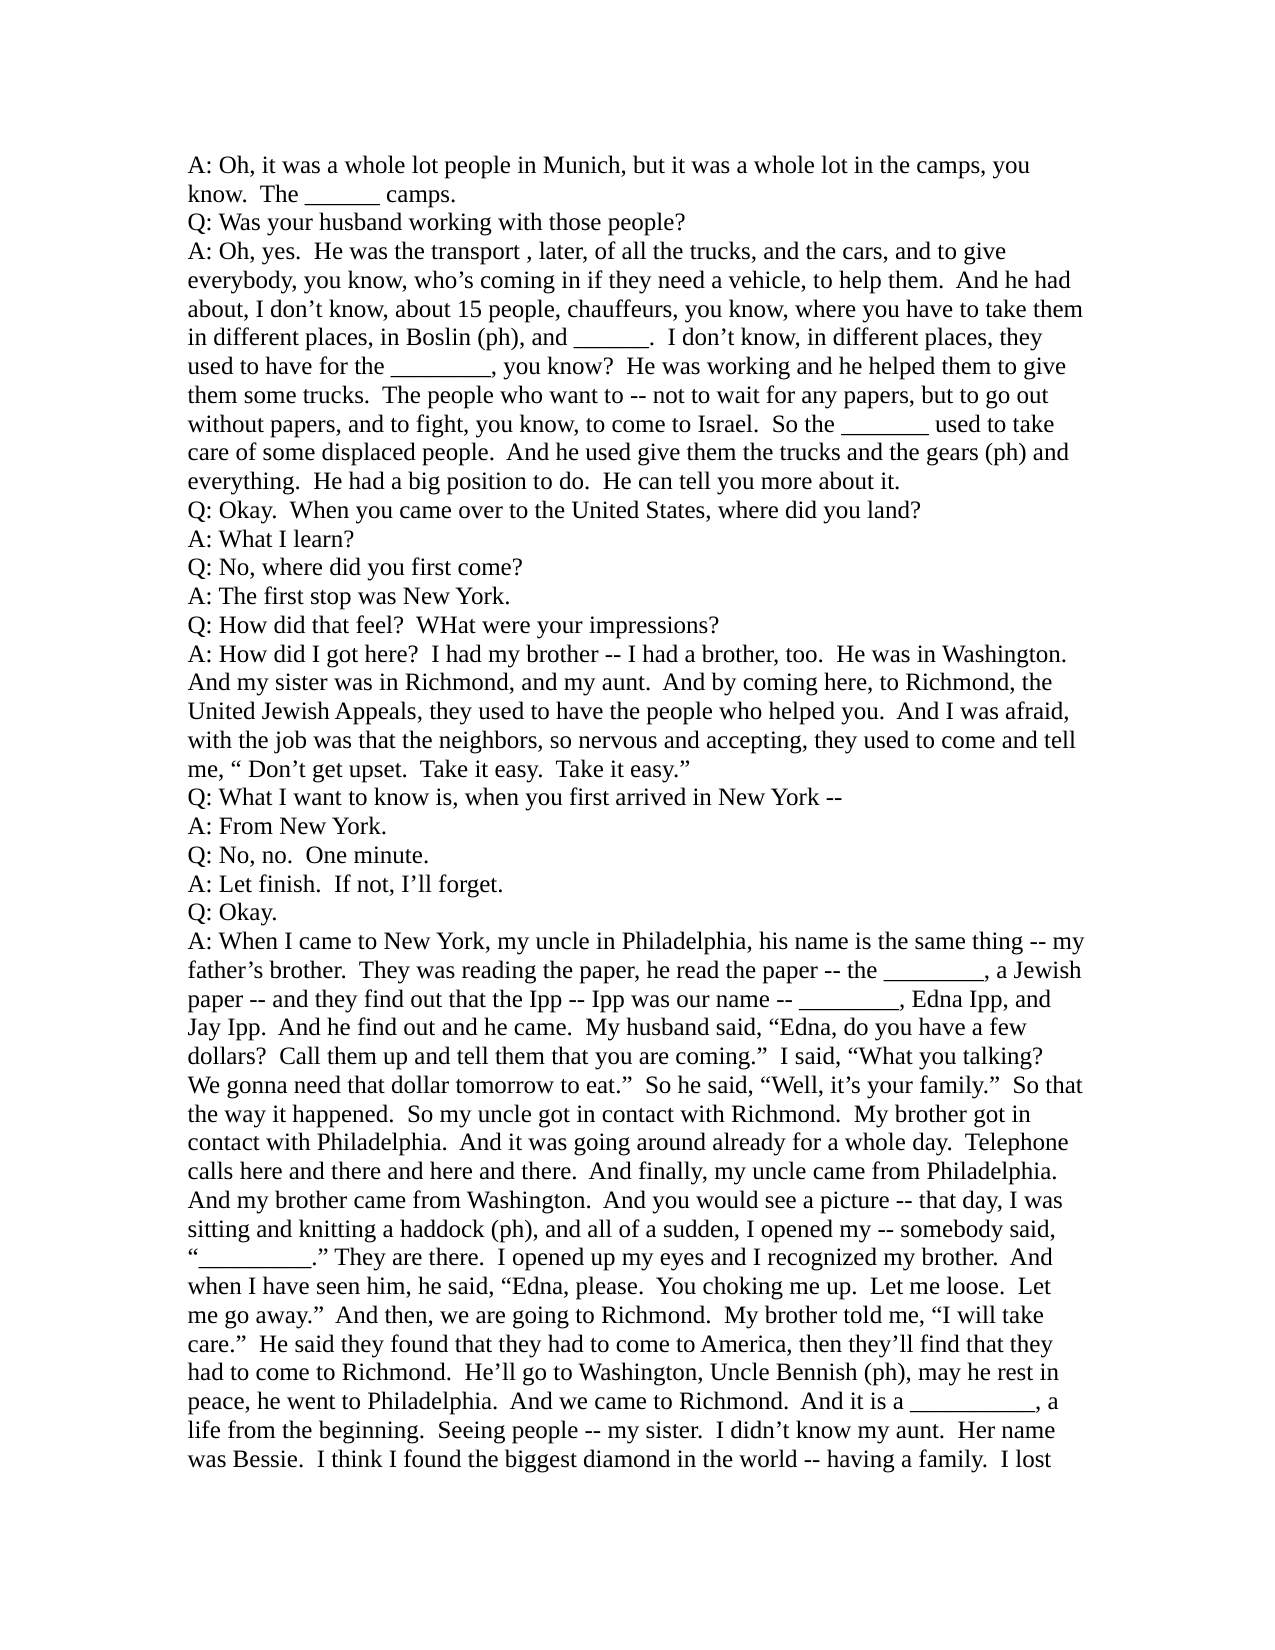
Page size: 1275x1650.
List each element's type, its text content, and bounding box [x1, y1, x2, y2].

text Q: What I want to know is, when you first arrived in New York -- [187, 782, 1087, 811]
text Q: No, no. One minute. [187, 840, 1087, 869]
text A: Oh, yes. He was the transport , later, of all the trucks, and the cars, and to give everybody, you know, who’s coming in if they need a vehicle, to help them. And he had about, I don’t know, about 15 people, chauffeurs, you know, where you have to take them in different places, in Boslin (ph), and ______. I don’t know, in different places, they used to have for the ________, you know? He was working and he helped them to give them some trucks. The people who want to -- not to wait for any papers, but to go out without papers, and to fight, you know, to come to Israel. So the _______ used to take care of some displaced people. And he used give them the trucks and the gears (ph) and everything. He had a big position to do. He can tell you more about it. [187, 236, 1087, 495]
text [187, 926, 1087, 1472]
text A: Oh, it was a whole lot people in Munich, but it was a whole lot in the camps, you know. The ______ camps. [187, 150, 1087, 207]
text Q: How did that feel? WHat were your impressions? [187, 610, 1087, 639]
text A: The first stop was New York. [187, 581, 1087, 610]
text Q: Okay. When you came over to the United States, where did you land? [187, 495, 1087, 524]
text A: What I learn? [187, 524, 1087, 552]
text A: From New York. [187, 811, 1087, 840]
text A: How did I got here? I had my brother -- I had a brother, too. He was in Washington. And my sister was in Richmond, and my aunt. And by coming here, to Richmond, the United Jewish Appeals, they used to have the people who helped you. And I was afraid, with the job was that the neighbors, so nervous and accepting, they used to come and tell me, “ Don’t get upset. Take it easy. Take it easy.” [187, 639, 1087, 782]
text Q: Was your husband working with those people? [187, 207, 1087, 236]
text Q: No, where did you first come? [187, 552, 1087, 581]
text Q: Okay. [187, 897, 1087, 926]
text A: Let finish. If not, I’ll forget. [187, 869, 1087, 897]
